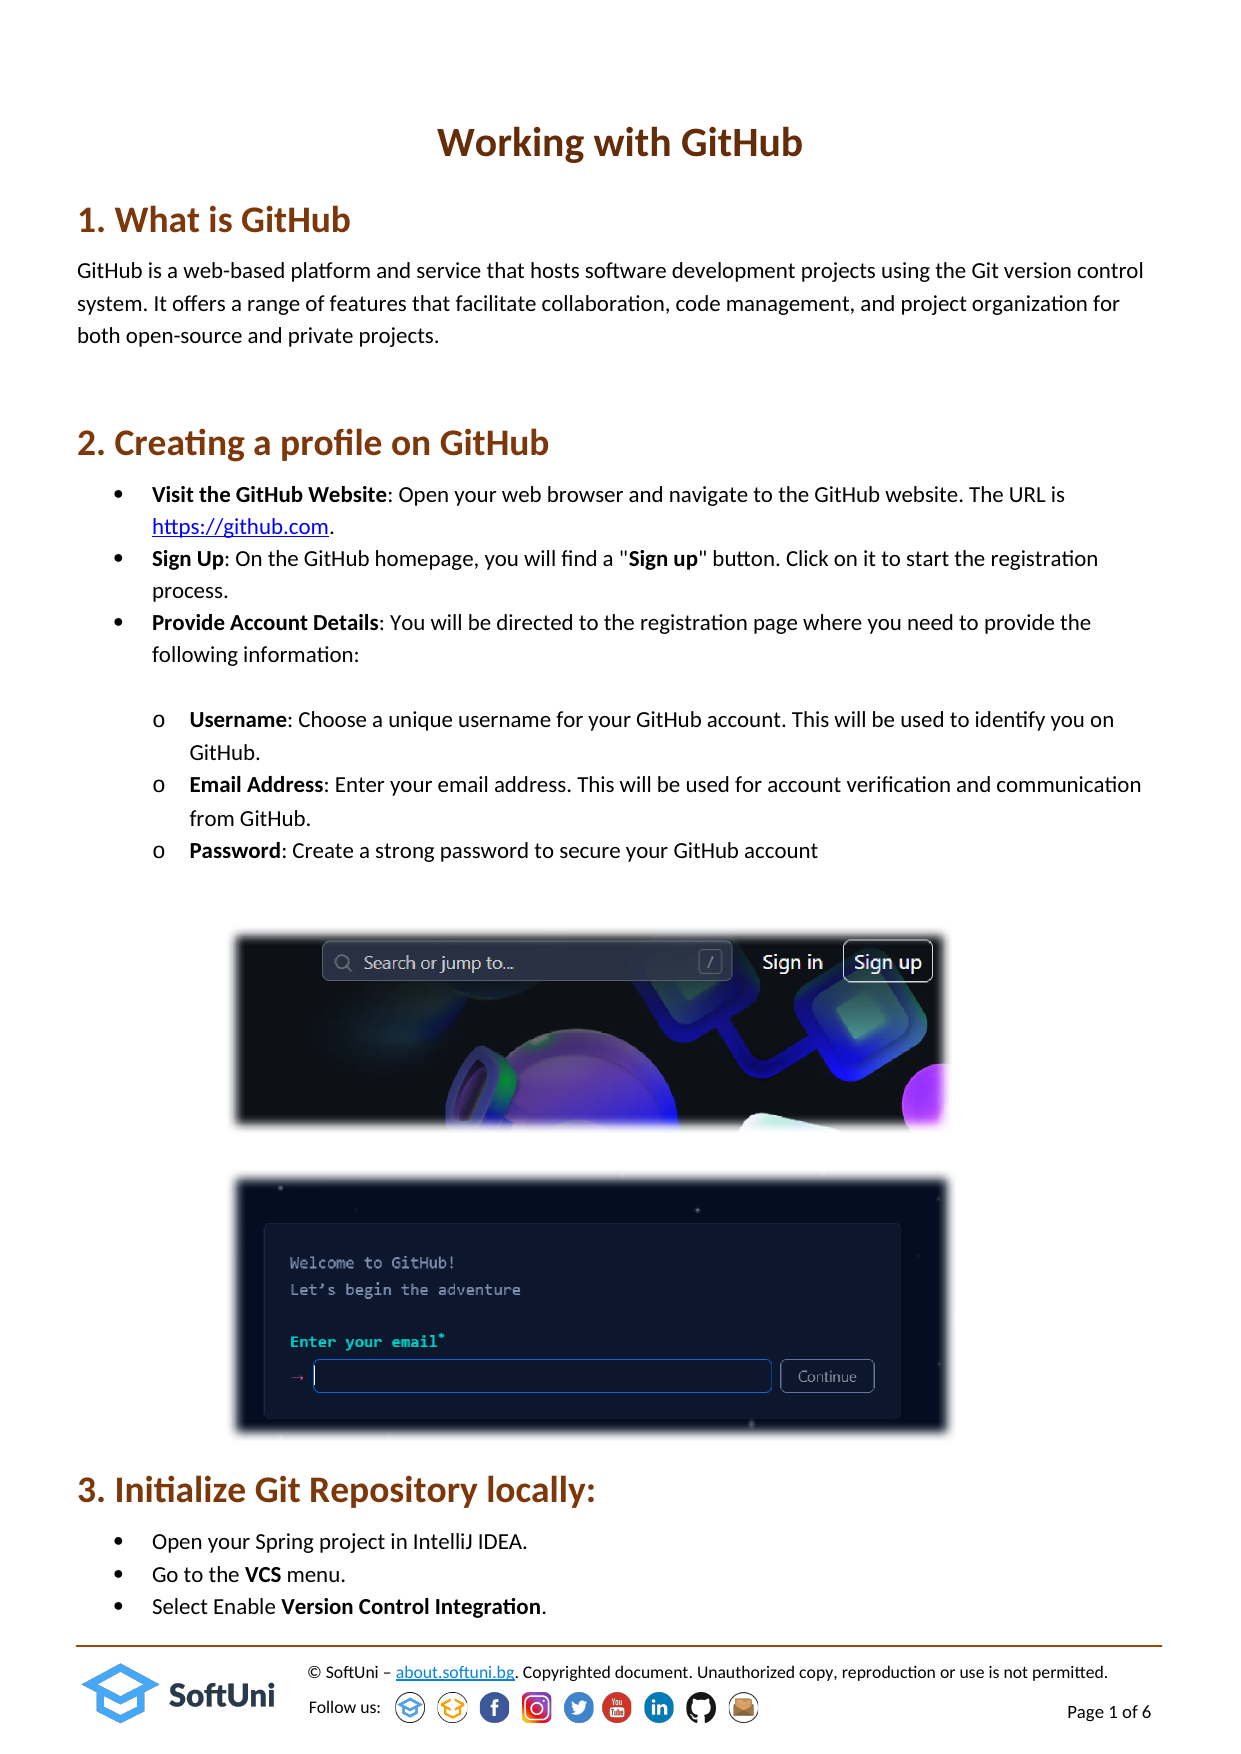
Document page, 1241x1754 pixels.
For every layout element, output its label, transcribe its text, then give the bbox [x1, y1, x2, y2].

picture [644, 1714, 653, 1723]
list Visit the GitHub Website: Open your web browser and navigate to the GitHub website. The URL is https://github.com. [114, 480, 1163, 540]
subtitle Initialize Git Repository locally: [77, 1466, 1163, 1512]
picture [437, 1692, 468, 1723]
picture [728, 1692, 759, 1723]
picture [242, 942, 937, 1118]
picture [75, 1658, 281, 1729]
picture [479, 1692, 510, 1723]
list Open your Spring project in IntelliJ IDEA. [114, 1527, 1163, 1556]
text GitHub is a web-based platform and service that hosts software development projects using the Git version control system. It offers a range of features that facilitate collaboration, code management, and project organization for both open-source and private projects. [77, 257, 1163, 349]
picture [395, 1692, 425, 1723]
picture [686, 1692, 716, 1723]
picture [665, 1692, 674, 1701]
list Password: Create a strong password to secure your GitHub account [152, 836, 1163, 865]
picture [665, 1714, 674, 1723]
list Provide Account Details: You will be directed to the registration page where you need to provide the following information: [114, 608, 1163, 669]
picture [644, 1692, 653, 1701]
picture [522, 1692, 552, 1723]
list Select Enable Version Control Integration. [114, 1592, 1163, 1620]
subtitle Working with GitHub [77, 116, 1163, 167]
picture [658, 1705, 667, 1714]
list Go to the VCS menu. [114, 1560, 1163, 1588]
subtitle What is GitHub [77, 196, 1163, 241]
list Email Address: Enter your email address. This will be used for account verification and communication from GitHub. [152, 771, 1163, 832]
list Sign Up: On the GitHub homepage, you will find a "Sign up" button. Click on it to start the registration process. [114, 544, 1163, 604]
subtitle Creating a profile on GitHub [77, 419, 1163, 464]
picture [564, 1692, 594, 1723]
picture [243, 1186, 940, 1425]
list Username: Choose a unique username for your GitHub account. This will be used to identify you on GitHub. [152, 705, 1163, 766]
picture [602, 1692, 632, 1723]
